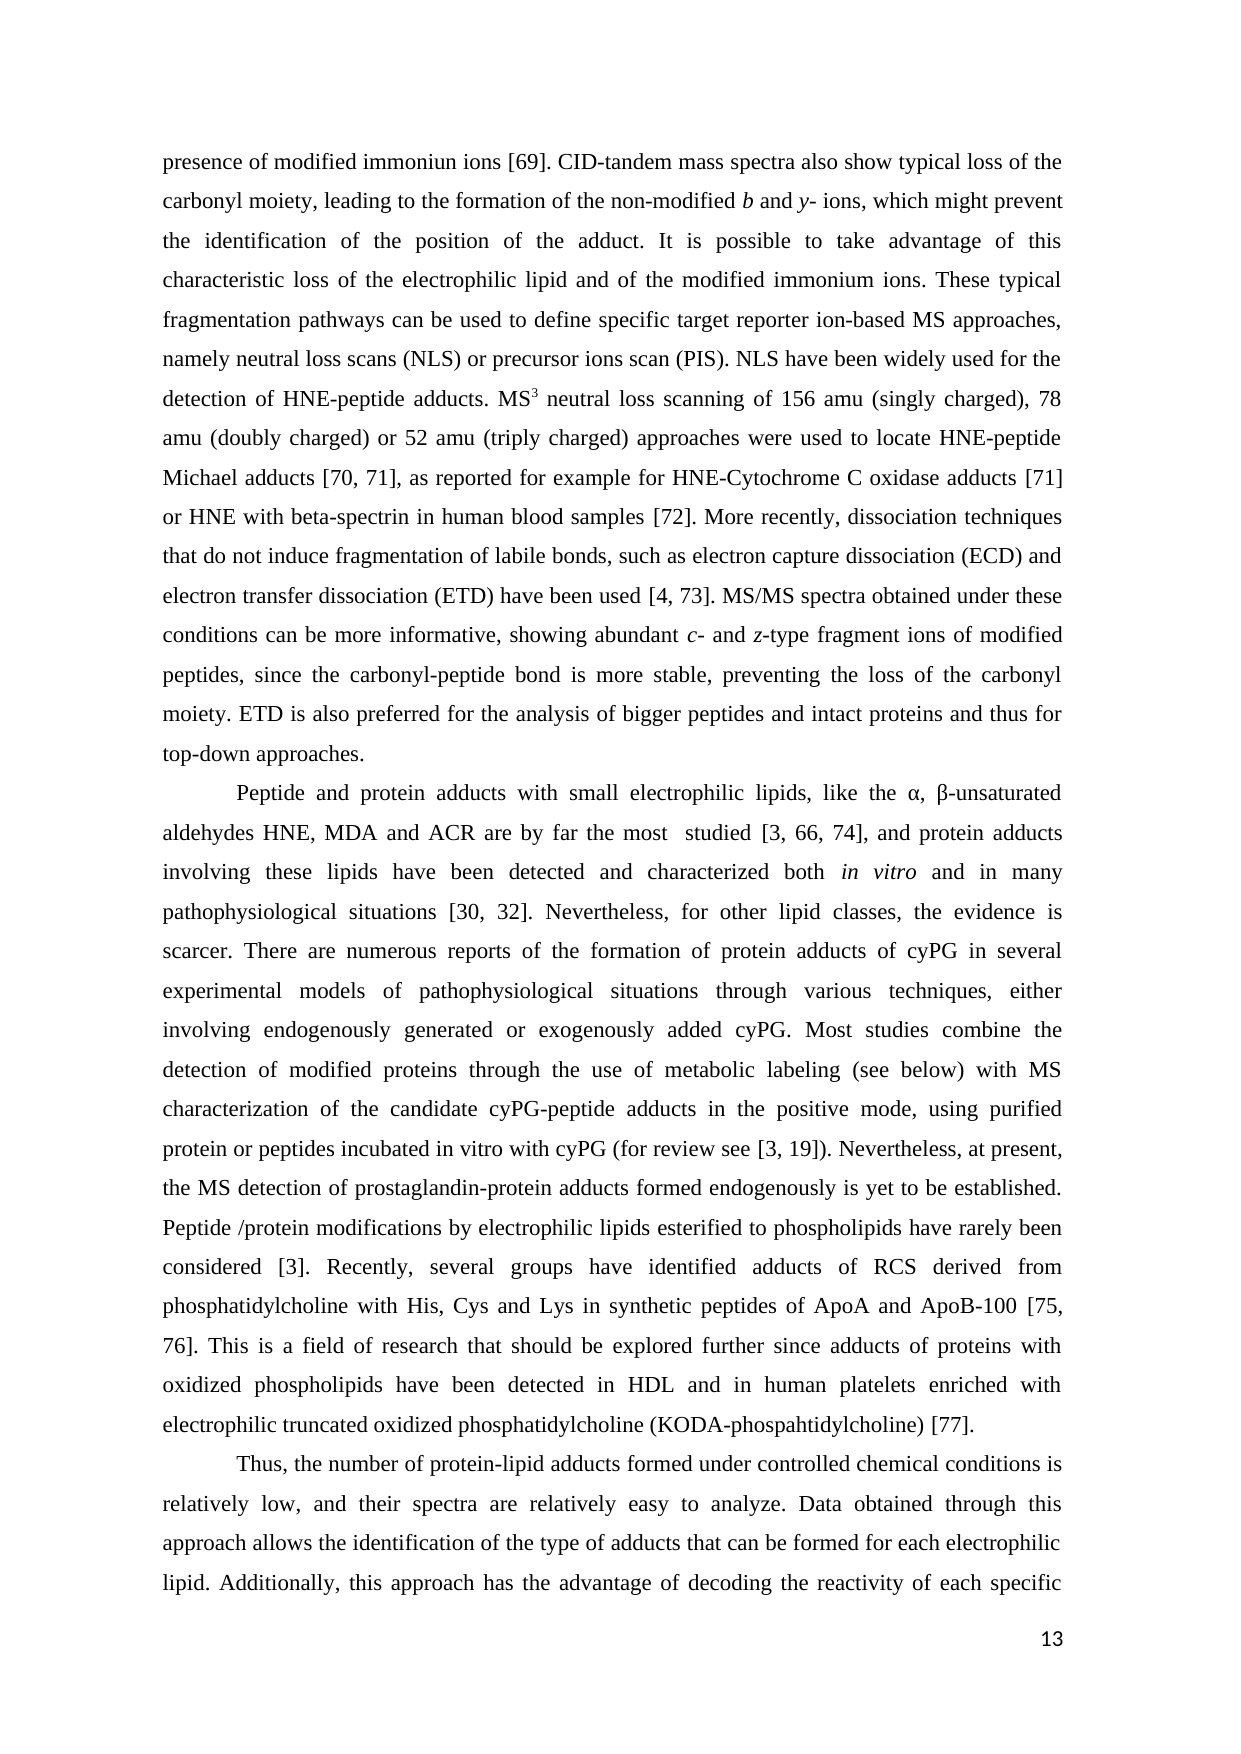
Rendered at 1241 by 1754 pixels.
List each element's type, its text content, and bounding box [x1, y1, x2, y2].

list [162, 148, 1063, 766]
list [162, 1451, 1063, 1595]
list Peptide and protein adducts with small electrophilic lipids, like the α, β-unsaturated aldehydes HNE, MDA and ACR are by far the most studied [3, 66, 74], and protein adducts involving these lipids have been detected and characterized both in vitro and in many pathophysiological situations [30, 32]. Nevertheless, for other lipid classes, the evidence is scarcer. There are numerous reports of the formation of protein adducts of cyPG in several experimental models of pathophysiological situations through various techniques, either involving endogenously generated or exogenously added cyPG. Most studies combine the detection of modified proteins through the use of metabolic labeling (see below) with MS characterization of the candidate cyPG-peptide adducts in the positive mode, using purified protein or peptides incubated in vitro with cyPG (for review see [3, 19]). Nevertheless, at present, the MS detection of prostaglandin-protein adducts formed endogenously is yet to be established. Peptide /protein modifications by electrophilic lipids esterified to phospholipids have rarely been considered [3]. Recently, several groups have identified adducts of RCS derived from phosphatidylcholine with His, Cys and Lys in synthetic peptides of ApoA and ApoB-100 [75, 76]. This is a field of research that should be explored further since adducts of proteins with oxidized phospholipids have been detected in HDL and in human platelets enriched with electrophilic truncated oxidized phosphatidylcholine (KODA-phospahtidylcholine) [77]. [162, 779, 1063, 1437]
